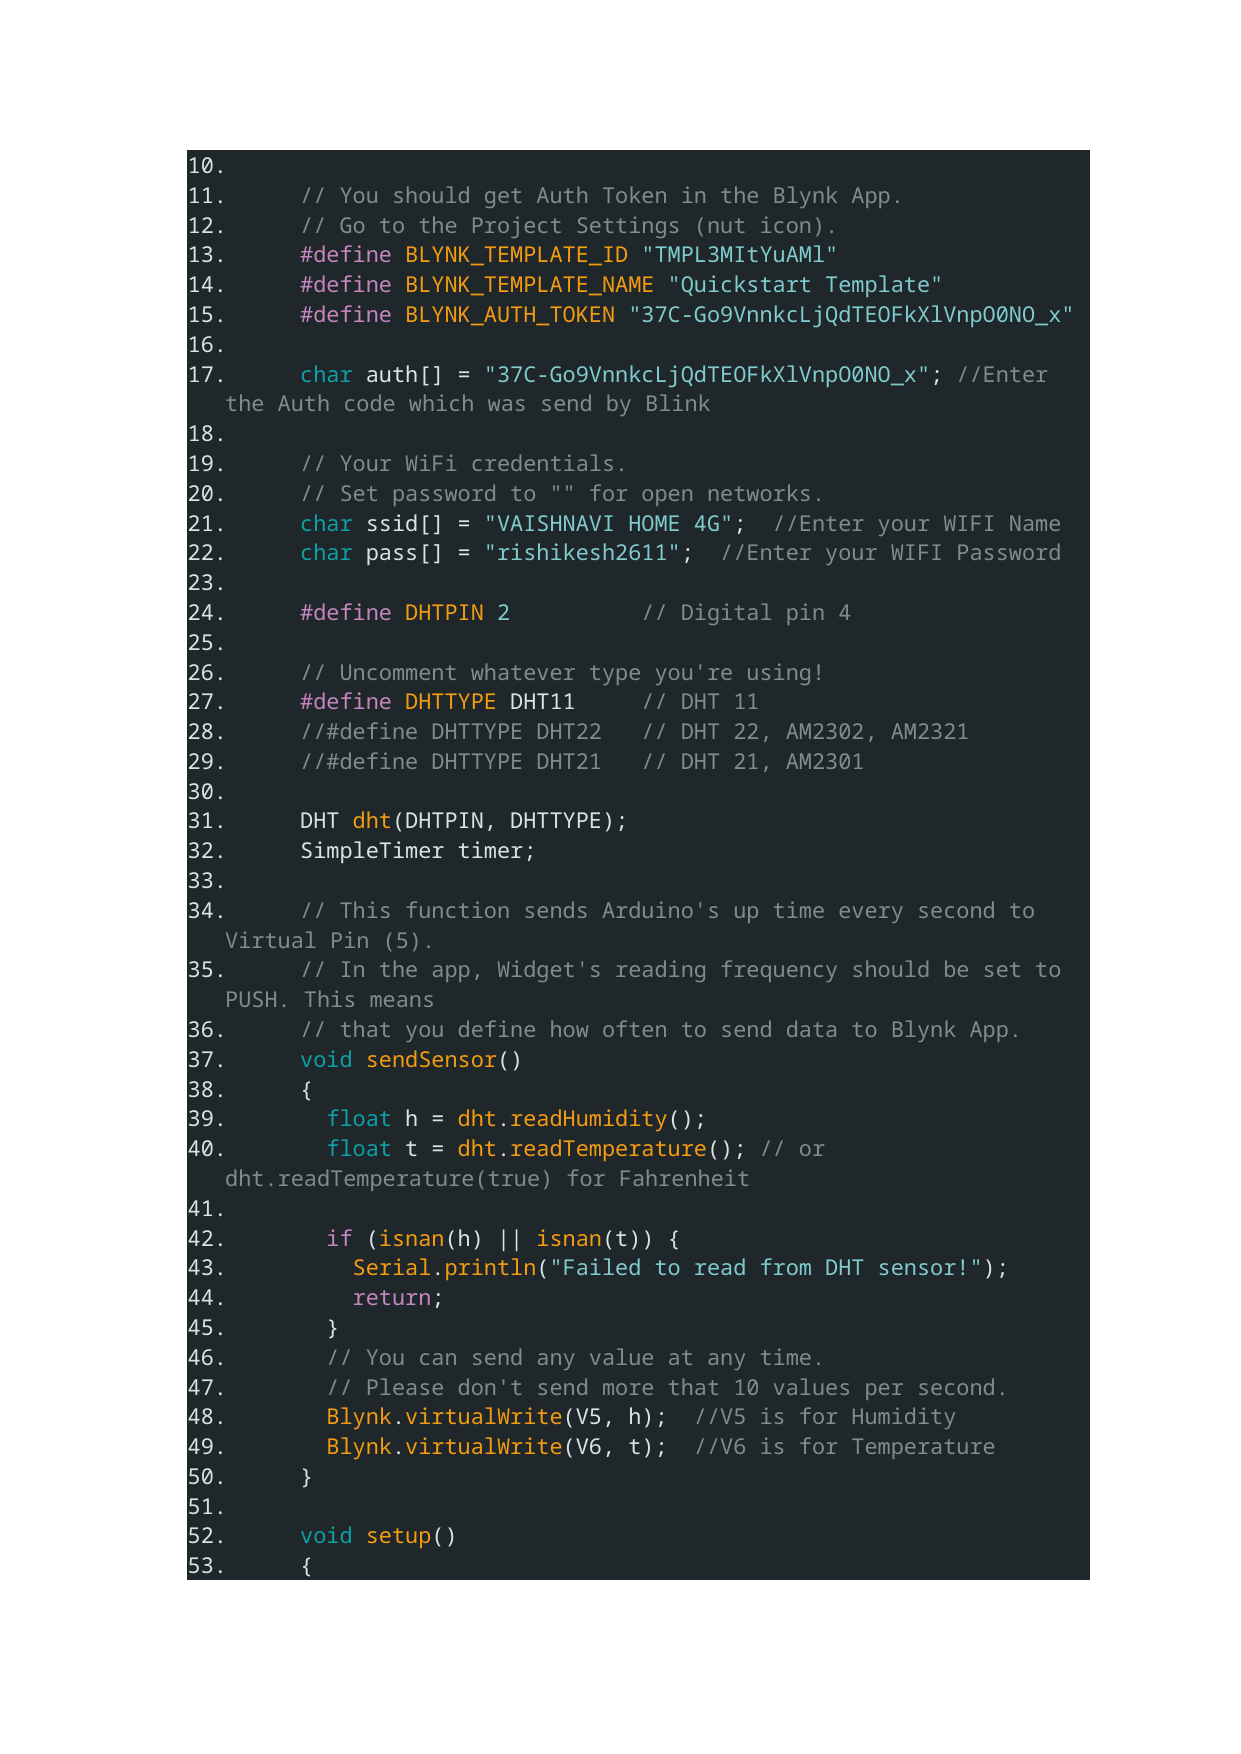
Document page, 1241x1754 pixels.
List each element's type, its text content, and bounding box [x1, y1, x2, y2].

list // This function sends Arduino's up time every second to Virtual Pin (5). [187, 895, 1090, 954]
list #define BLYNK_TEMPLATE_NAME "Quickstart Template" [187, 269, 1090, 299]
list if (isnan(h) || isnan(t)) { [187, 1222, 1090, 1252]
list { [187, 1073, 1090, 1103]
list DHT dht(DHTPIN, DHTTYPE); [187, 805, 1090, 835]
list // Your WiFi credentials. [187, 448, 1090, 478]
list } [187, 1312, 1090, 1342]
list Serial.println("Failed to read from DHT sensor!"); [187, 1252, 1090, 1282]
list void setup() [187, 1520, 1090, 1550]
list //#define DHTTYPE DHT21 // DHT 21, AM2301 [187, 746, 1090, 776]
list // Set password to "" for open networks. [187, 478, 1090, 507]
list // You should get Auth Token in the Blynk App. [187, 180, 1090, 209]
list // You can send any value at any time. [187, 1342, 1090, 1371]
list #define DHTTYPE DHT11 // DHT 11 [187, 686, 1090, 716]
list // Please don't send more that 10 values per second. [187, 1371, 1090, 1401]
list return; [187, 1282, 1090, 1312]
list #define BLYNK_TEMPLATE_ID "TMPL3MItYuAMl" [187, 239, 1090, 269]
list Blynk.virtualWrite(V6, t); //V6 is for Temperature [187, 1431, 1090, 1461]
list float h = dht.readHumidity(); [187, 1103, 1090, 1133]
list void sendSensor() [187, 1044, 1090, 1073]
list char pass[] = "rishikesh2611"; //Enter your WIFI Password [187, 537, 1090, 567]
list Blynk.virtualWrite(V5, h); //V5 is for Humidity [187, 1401, 1090, 1431]
list } [187, 1461, 1090, 1491]
list // that you define how often to send data to Blynk App. [187, 1014, 1090, 1044]
list SimpleTimer timer; [187, 835, 1090, 865]
list { [187, 1550, 1090, 1580]
list // Uncomment whatever type you're using! [187, 656, 1090, 686]
list #define BLYNK_AUTH_TOKEN "37C-Go9VnnkcLjQdTEOFkXlVnpO0NO_x" [187, 299, 1090, 329]
list #define DHTPIN 2 // Digital pin 4 [187, 597, 1090, 627]
list float t = dht.readTemperature(); // or dht.readTemperature(true) for Fahrenheit [187, 1133, 1090, 1193]
list // Go to the Project Settings (nut icon). [187, 209, 1090, 239]
list char ssid[] = "VAISHNAVI HOME 4G"; //Enter your WIFI Name [187, 507, 1090, 537]
list // In the app, Widget's reading frequency should be set to PUSH. This means [187, 954, 1090, 1014]
list //#define DHTTYPE DHT22 // DHT 22, AM2302, AM2321 [187, 716, 1090, 746]
list char auth[] = "37C-Go9VnnkcLjQdTEOFkXlVnpO0NO_x"; //Enter the Auth code which was send by Blink [187, 358, 1090, 418]
